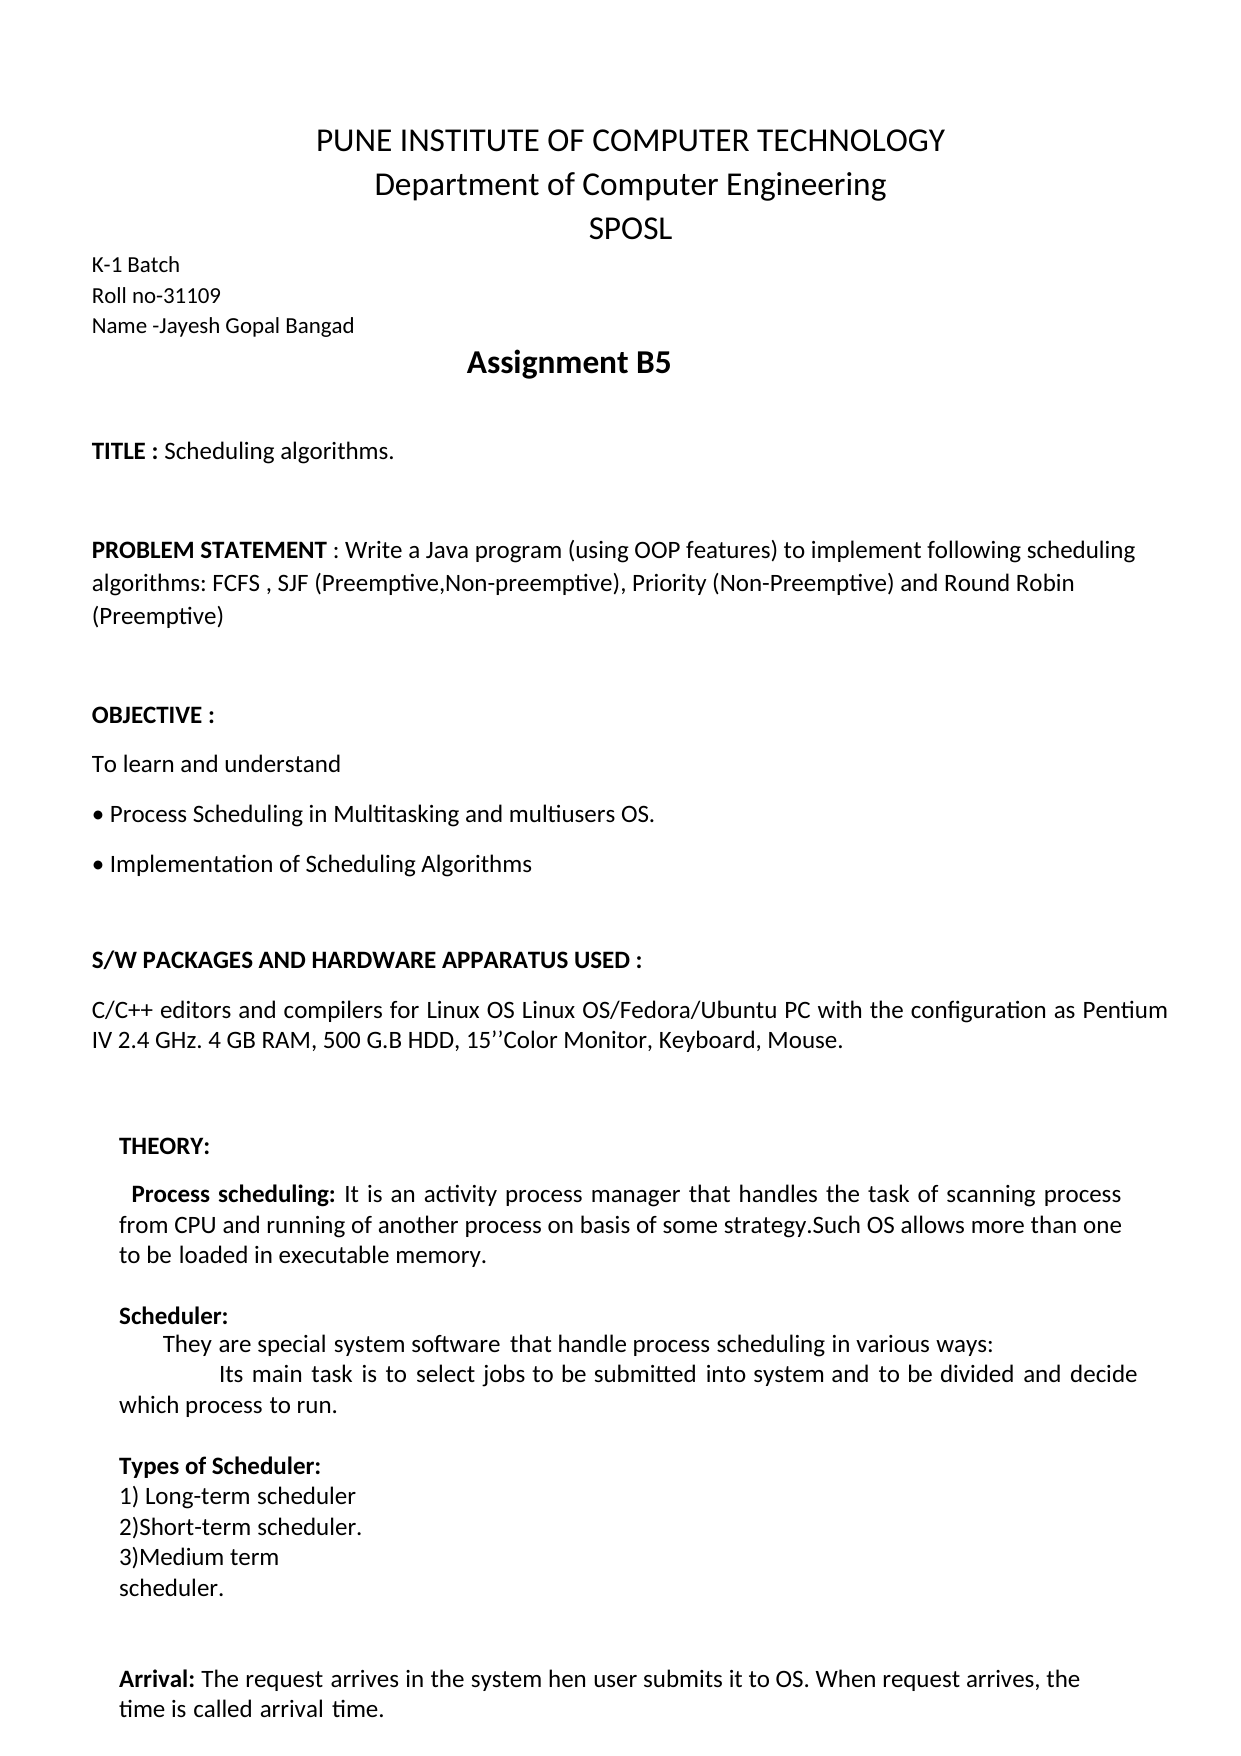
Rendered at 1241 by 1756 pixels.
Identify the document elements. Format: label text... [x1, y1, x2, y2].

text K-1 Batch [92, 251, 1169, 279]
text PUNE INSTITUTE OF COMPUTER TECHNOLOGY [92, 119, 1169, 159]
text Its main task is to select jobs to be submitted into system and to be divided and decide which process to run. [119, 1358, 1169, 1420]
text 1) Long-term scheduler 2)Short-term scheduler. 3)Medium term scheduler. [119, 1480, 383, 1602]
text THEORY: [119, 1126, 1169, 1162]
text SPOSL [92, 207, 1169, 247]
text Arrival: The request arrives in the system hen user submits it to OS. When request arrives, the time is called arrival time. [119, 1664, 1124, 1724]
text Roll no-31109 [92, 281, 1169, 309]
text OBJECTIVE : [92, 699, 1169, 729]
text Process scheduling: It is an activity process manager that handles the task of scanning process from CPU and running of another process on basis of some strategy.Such OS allows more than one to be loaded in executable memory. [119, 1178, 1123, 1270]
text Assignment B5 [92, 341, 1169, 382]
subtitle Scheduler: [119, 1301, 1169, 1330]
text C/C++ editors and compilers for Linux OS Linux OS/Fedora/Ubuntu PC with the configuration as Pentium IV 2.4 GHz. 4 GB RAM, 500 G.B HDD, 15’’Color Monitor, Keyboard, Mouse. [92, 994, 1169, 1055]
text • Implementation of Scheduling Algorithms [92, 848, 1169, 878]
subtitle Types of Scheduler: [119, 1452, 1169, 1480]
text PROBLEM STATEMENT : Write a Java program (using OOP features) to implement following scheduling algorithms: FCFS , SJF (Preemptive,Non-preemptive), Priority (Non-Preemptive) and Round Robin (Preemptive) [92, 534, 1169, 630]
text They are special system software that handle process scheduling in various ways: [163, 1330, 1169, 1358]
text To learn and understand [92, 748, 1169, 779]
text Name -Jayesh Gopal Bangad [92, 311, 1169, 339]
text TITLE : Scheduling algorithms. [92, 435, 1169, 465]
text • Process Scheduling in Multitasking and multiusers OS. [92, 798, 1169, 829]
text Department of Computer Engineering [92, 163, 1169, 203]
text S/W PACKAGES AND HARDWARE APPARATUS USED : [92, 944, 1169, 975]
